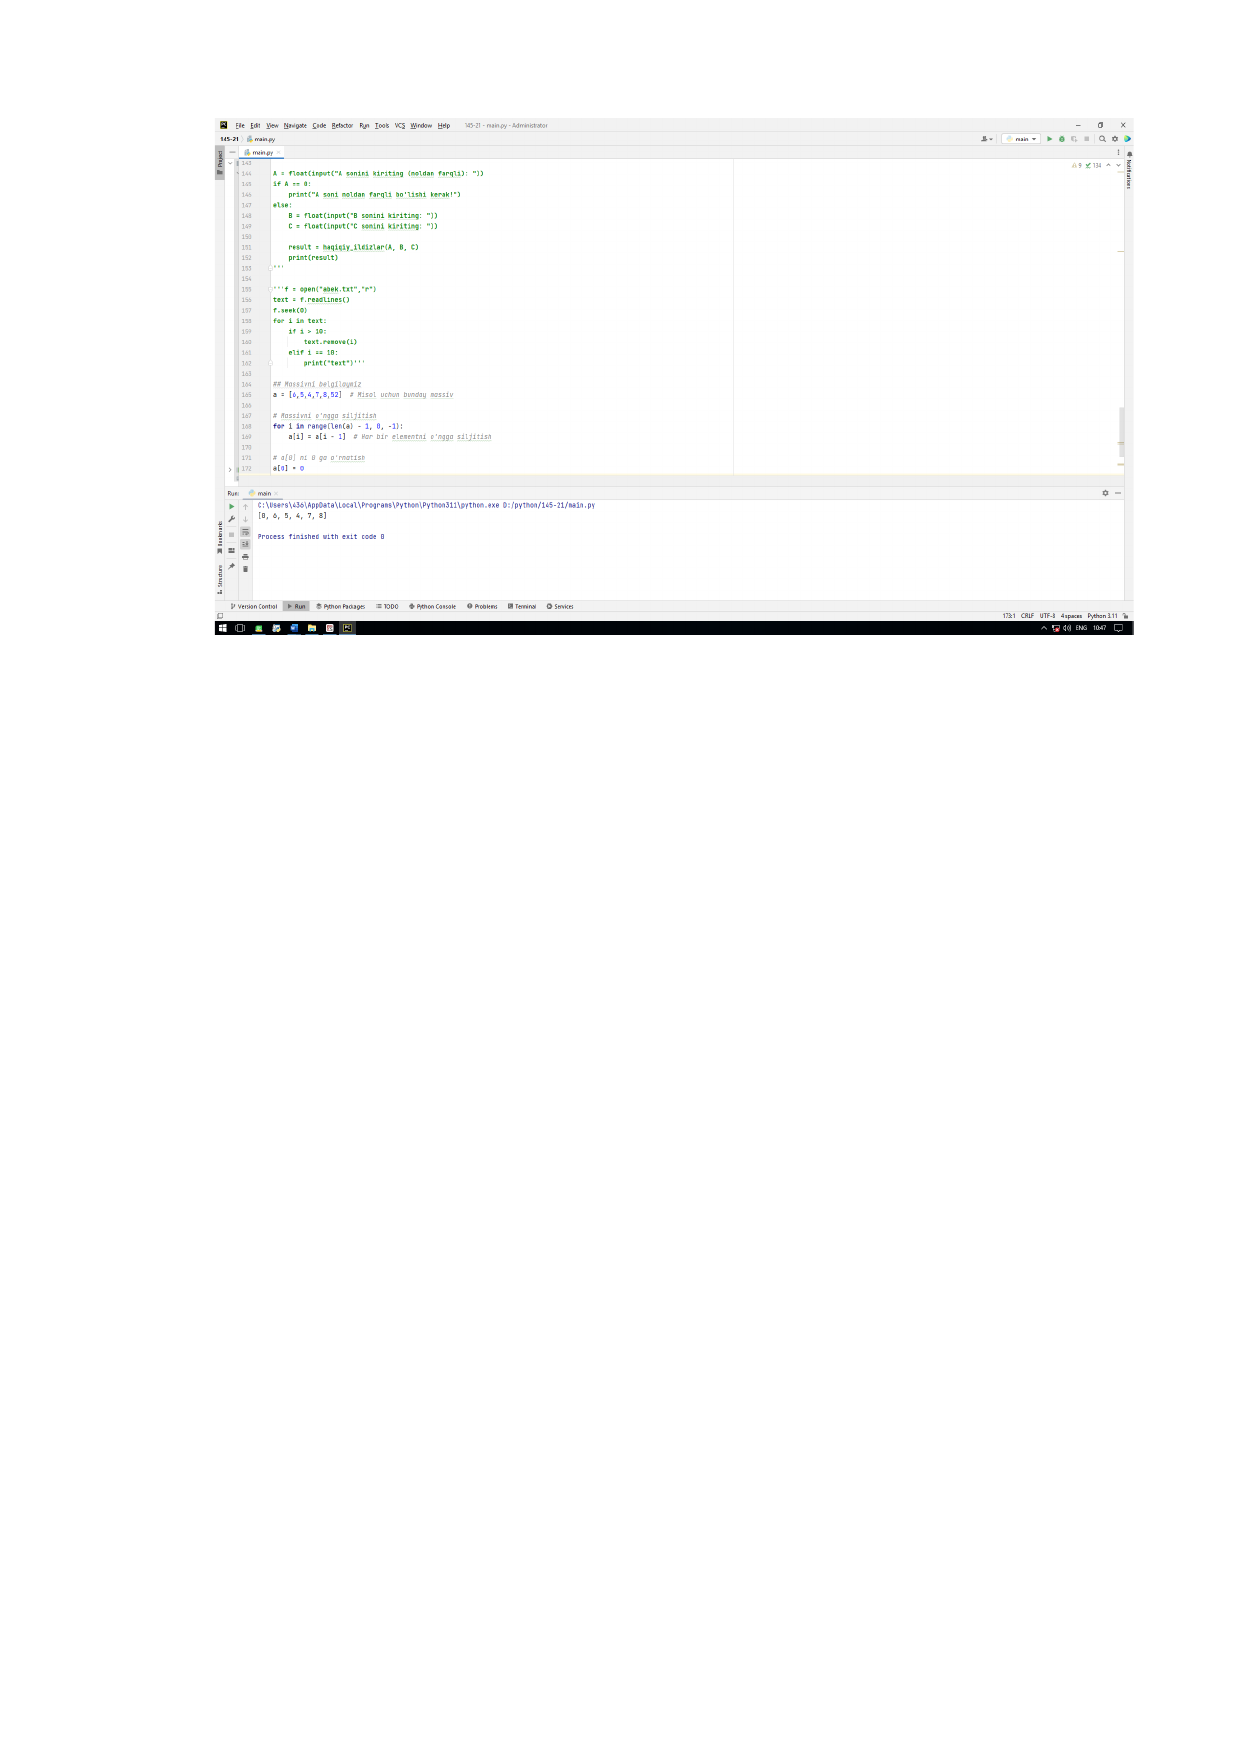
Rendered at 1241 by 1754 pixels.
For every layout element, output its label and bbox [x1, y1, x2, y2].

picture [214, 118, 1134, 635]
